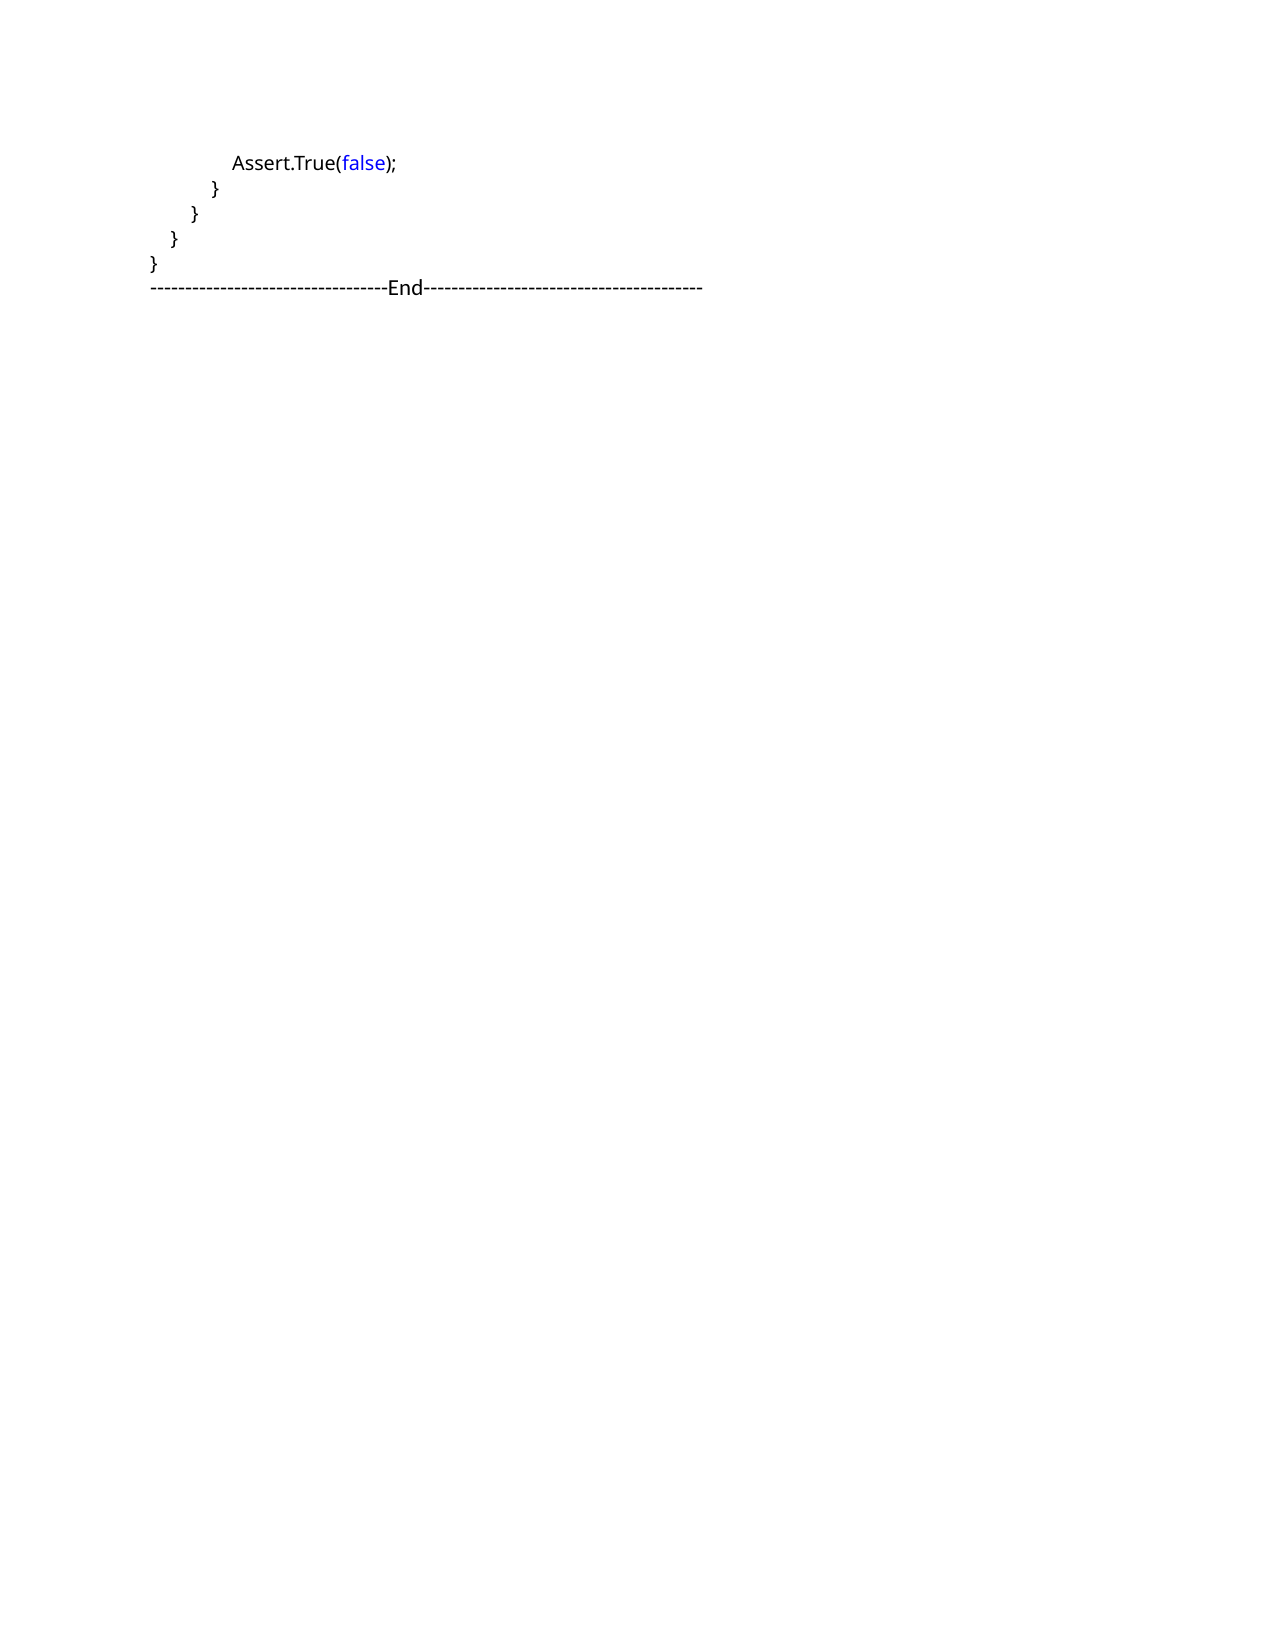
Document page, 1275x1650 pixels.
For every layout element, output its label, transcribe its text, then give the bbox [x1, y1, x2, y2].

text } [150, 250, 1125, 275]
text ----------------------------------End---------------------------------------- [150, 275, 1125, 300]
text Assert.True(false); [150, 150, 1125, 175]
text } [150, 225, 1125, 250]
text } [150, 175, 1125, 200]
text } [150, 200, 1125, 225]
